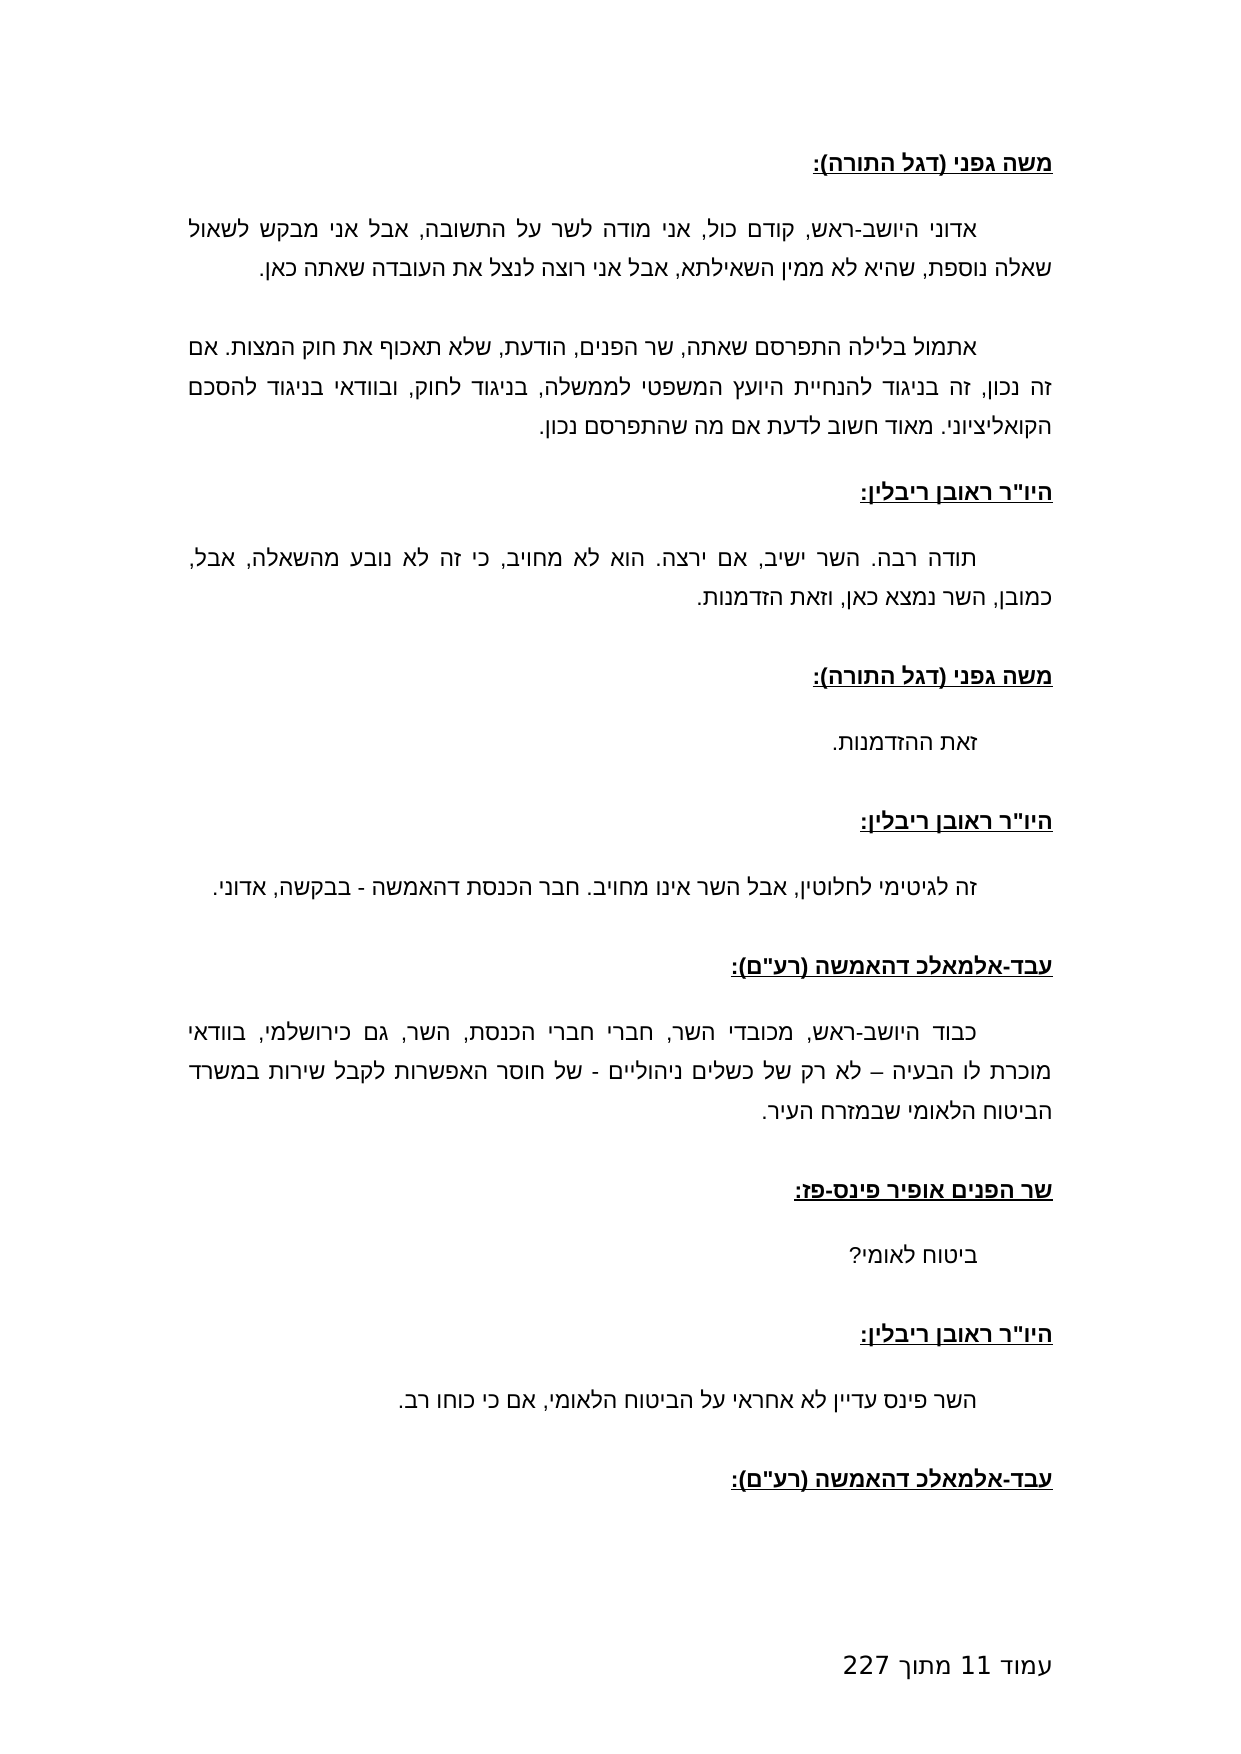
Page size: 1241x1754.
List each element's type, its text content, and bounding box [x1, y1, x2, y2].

text עבד-אלמאלכ דהאמשה (רע"ם): [187, 953, 1053, 979]
text אדוני היושב-ראש, קודם כול, אני מודה לשר על התשובה, אבל אני מבקש לשאול שאלה נוספת, שהיא לא ממין השאילתא, אבל אני רוצה לנצל את העובדה שאתה כאן. [187, 216, 1053, 282]
text משה גפני (דגל התורה): [187, 150, 1053, 176]
text כבוד היושב-ראש, מכובדי השר, חברי חברי הכנסת, השר, גם כירושלמי, בוודאי מוכרת לו הבעיה – לא רק של כשלים ניהוליים - של חוסר האפשרות לקבל שירות במשרד הביטוח הלאומי שבמזרח העיר. [187, 1019, 1053, 1124]
text היו"ר ראובן ריבלין: [187, 808, 1053, 834]
text זאת ההזדמנות. [187, 729, 1053, 756]
text היו"ר ראובן ריבלין: [187, 479, 1053, 505]
text תודה רבה. השר ישיב, אם ירצה. הוא לא מחויב, כי זה לא נובע מהשאלה, אבל, כמובן, השר נמצא כאן, וזאת הזדמנות. [187, 545, 1053, 611]
text השר פינס עדיין לא אחראי על הביטוח הלאומי, אם כי כוחו רב. [187, 1387, 1053, 1414]
text היו"ר ראובן ריבלין: [187, 1321, 1053, 1348]
text משה גפני (דגל התורה): [187, 663, 1053, 690]
text שר הפנים אופיר פינס-פז: [187, 1177, 1053, 1203]
text זה לגיטימי לחלוטין, אבל השר אינו מחויב. חבר הכנסת דהאמשה - בבקשה, אדוני. [187, 874, 1053, 900]
text עבד-אלמאלכ דהאמשה (רע"ם): [187, 1466, 1053, 1493]
text ביטוח לאומי? [187, 1242, 1053, 1269]
text אתמול בלילה התפרסם שאתה, שר הפנים, הודעת, שלא תאכוף את חוק המצות. אם זה נכון, זה בניגוד להנחיית היועץ המשפטי לממשלה, בניגוד לחוק, ובוודאי בניגוד להסכם הקואליציוני. מאוד חשוב לדעת אם מה שהתפרסם נכון. [187, 334, 1053, 439]
